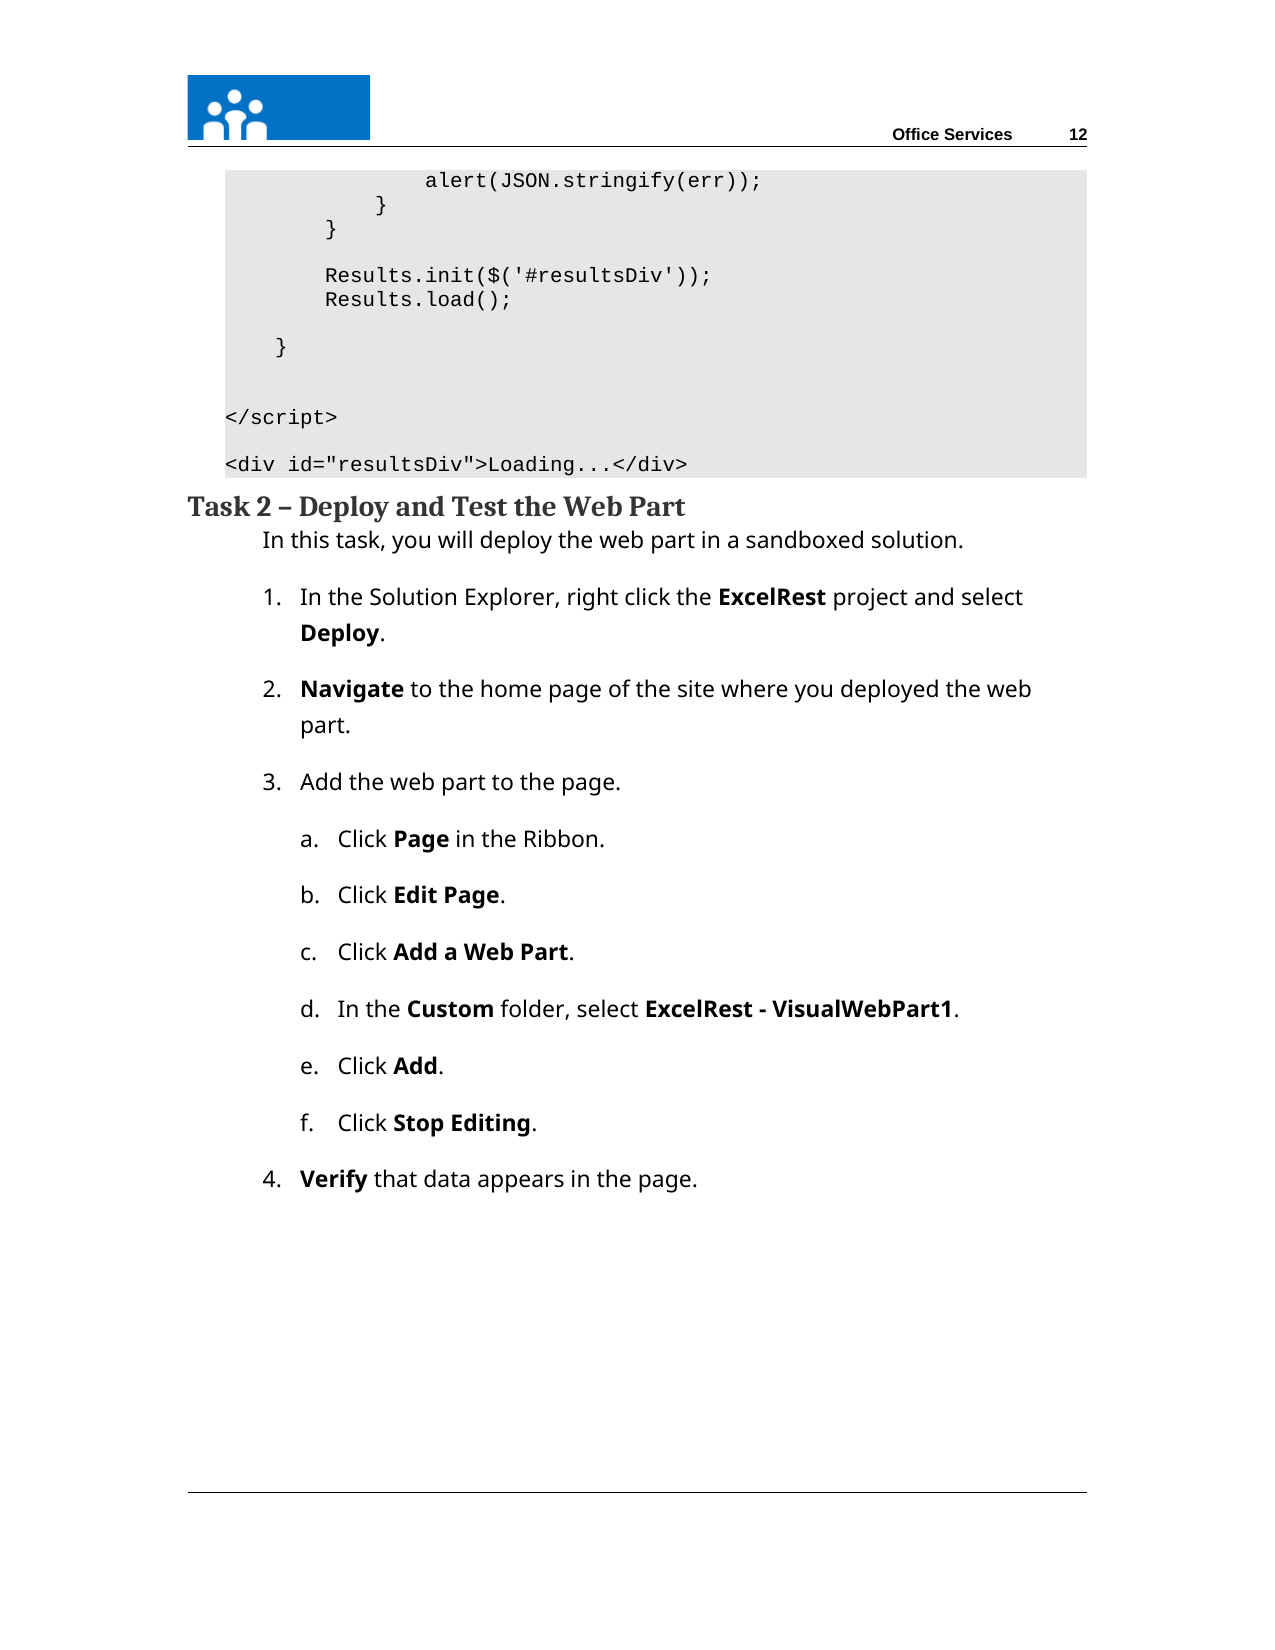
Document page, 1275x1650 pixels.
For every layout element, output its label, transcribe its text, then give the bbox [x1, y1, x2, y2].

text <div id="resultsDiv">Loading...</div> [225, 454, 1087, 478]
text alert(JSON.stringify(err)); [225, 170, 1087, 194]
text } [225, 218, 1087, 241]
list Click Stop Editing. [300, 1107, 1087, 1138]
subtitle Task 2 – Deploy and Test the Web Part [187, 490, 1087, 524]
list Verify that data appears in the page. [262, 1163, 1087, 1194]
list Navigate to the home page of the site where you deployed the web part. [262, 673, 1087, 740]
list In the Custom folder, select ExcelRest - VisualWebPart1. [300, 993, 1087, 1024]
text Results.load(); [225, 288, 1087, 312]
list In the Solution Explorer, right click the ExcelRest project and select Deploy. [262, 581, 1087, 648]
text } [225, 194, 1087, 218]
text Results.init($('#resultsDiv')); [225, 265, 1087, 288]
list Click Add a Web Part. [300, 936, 1087, 967]
list Click Page in the Ribbon. [300, 823, 1087, 854]
list Click Edit Page. [300, 879, 1087, 911]
list Click Add. [300, 1050, 1087, 1081]
text In this task, you will deploy the web part in a sandboxed solution. [262, 524, 1087, 555]
picture [187, 75, 371, 140]
text } [225, 336, 1087, 359]
text </script> [225, 407, 1087, 430]
list Add the web part to the page. [262, 766, 1087, 797]
